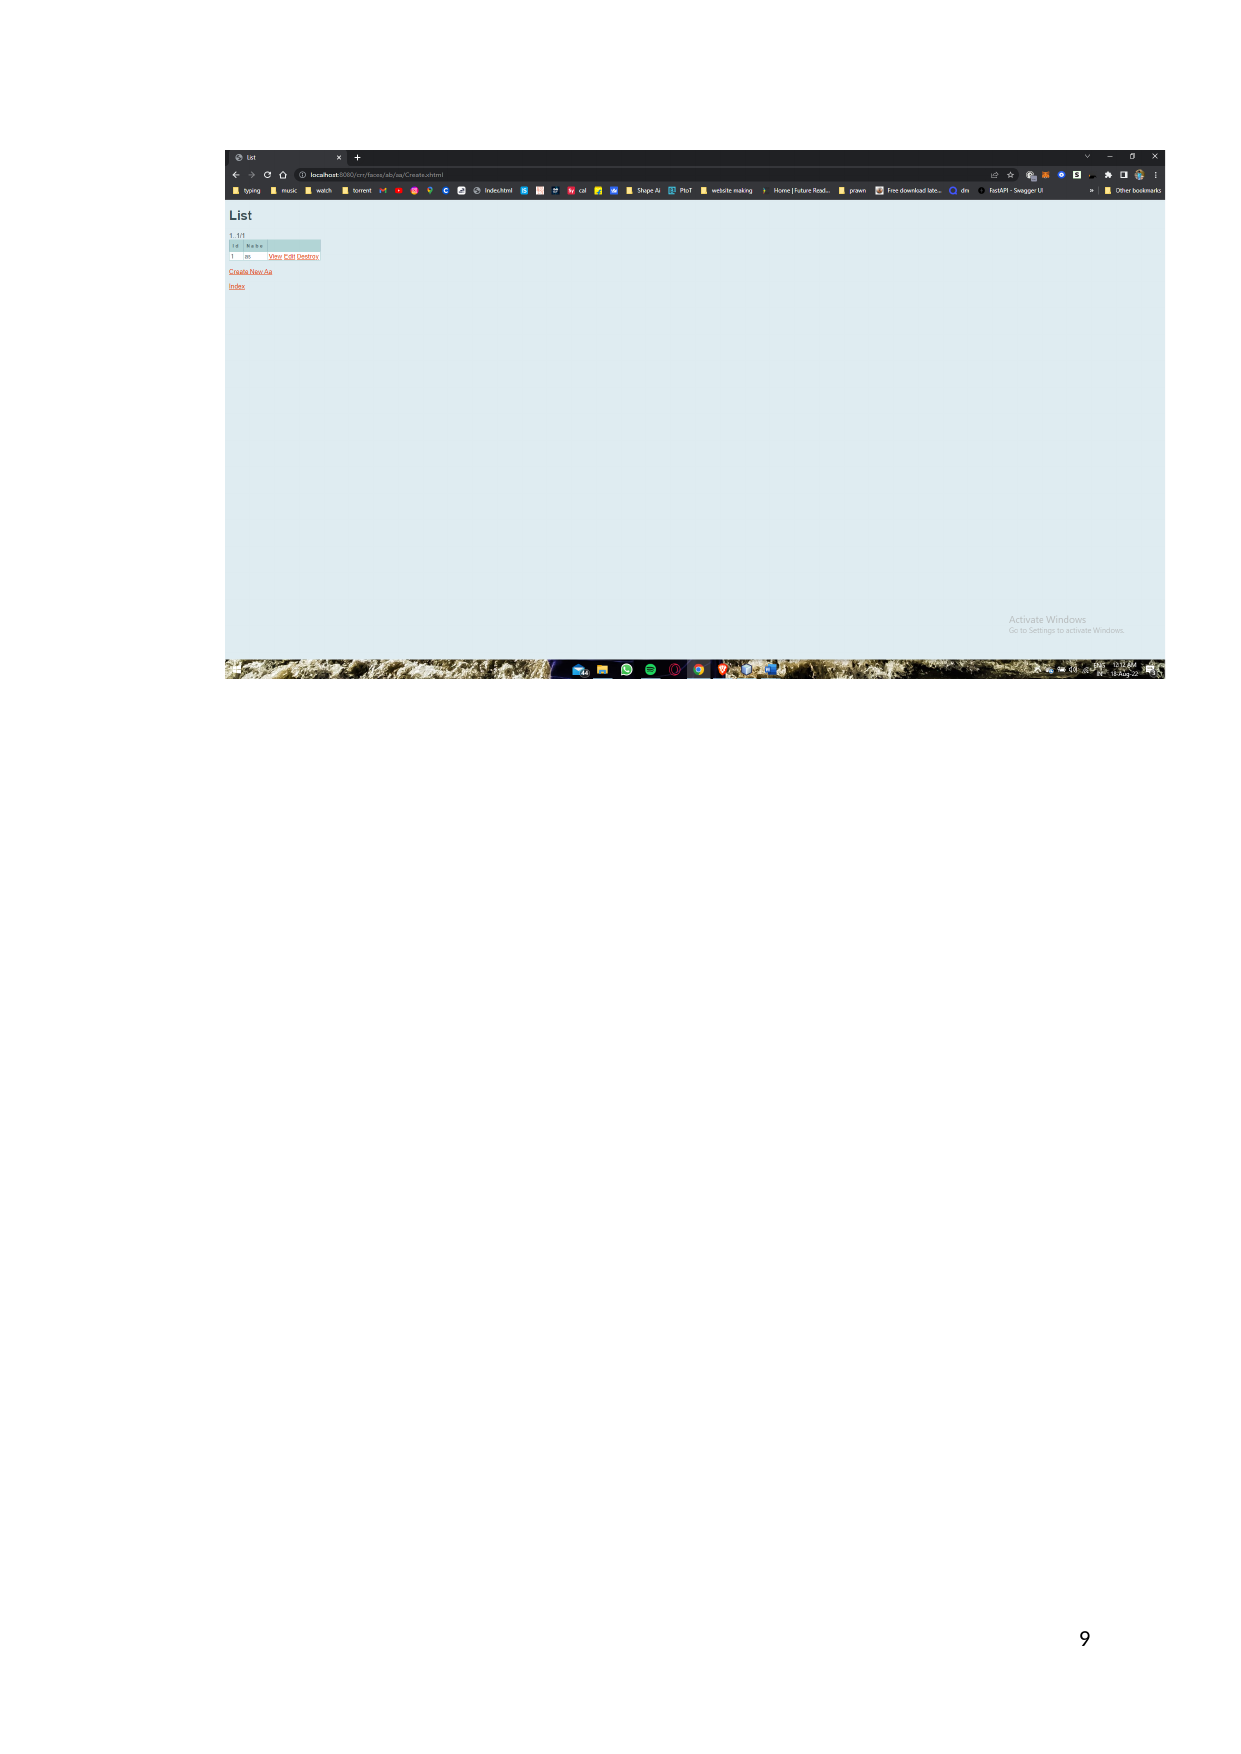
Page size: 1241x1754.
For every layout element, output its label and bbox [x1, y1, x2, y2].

picture [225, 150, 1166, 679]
